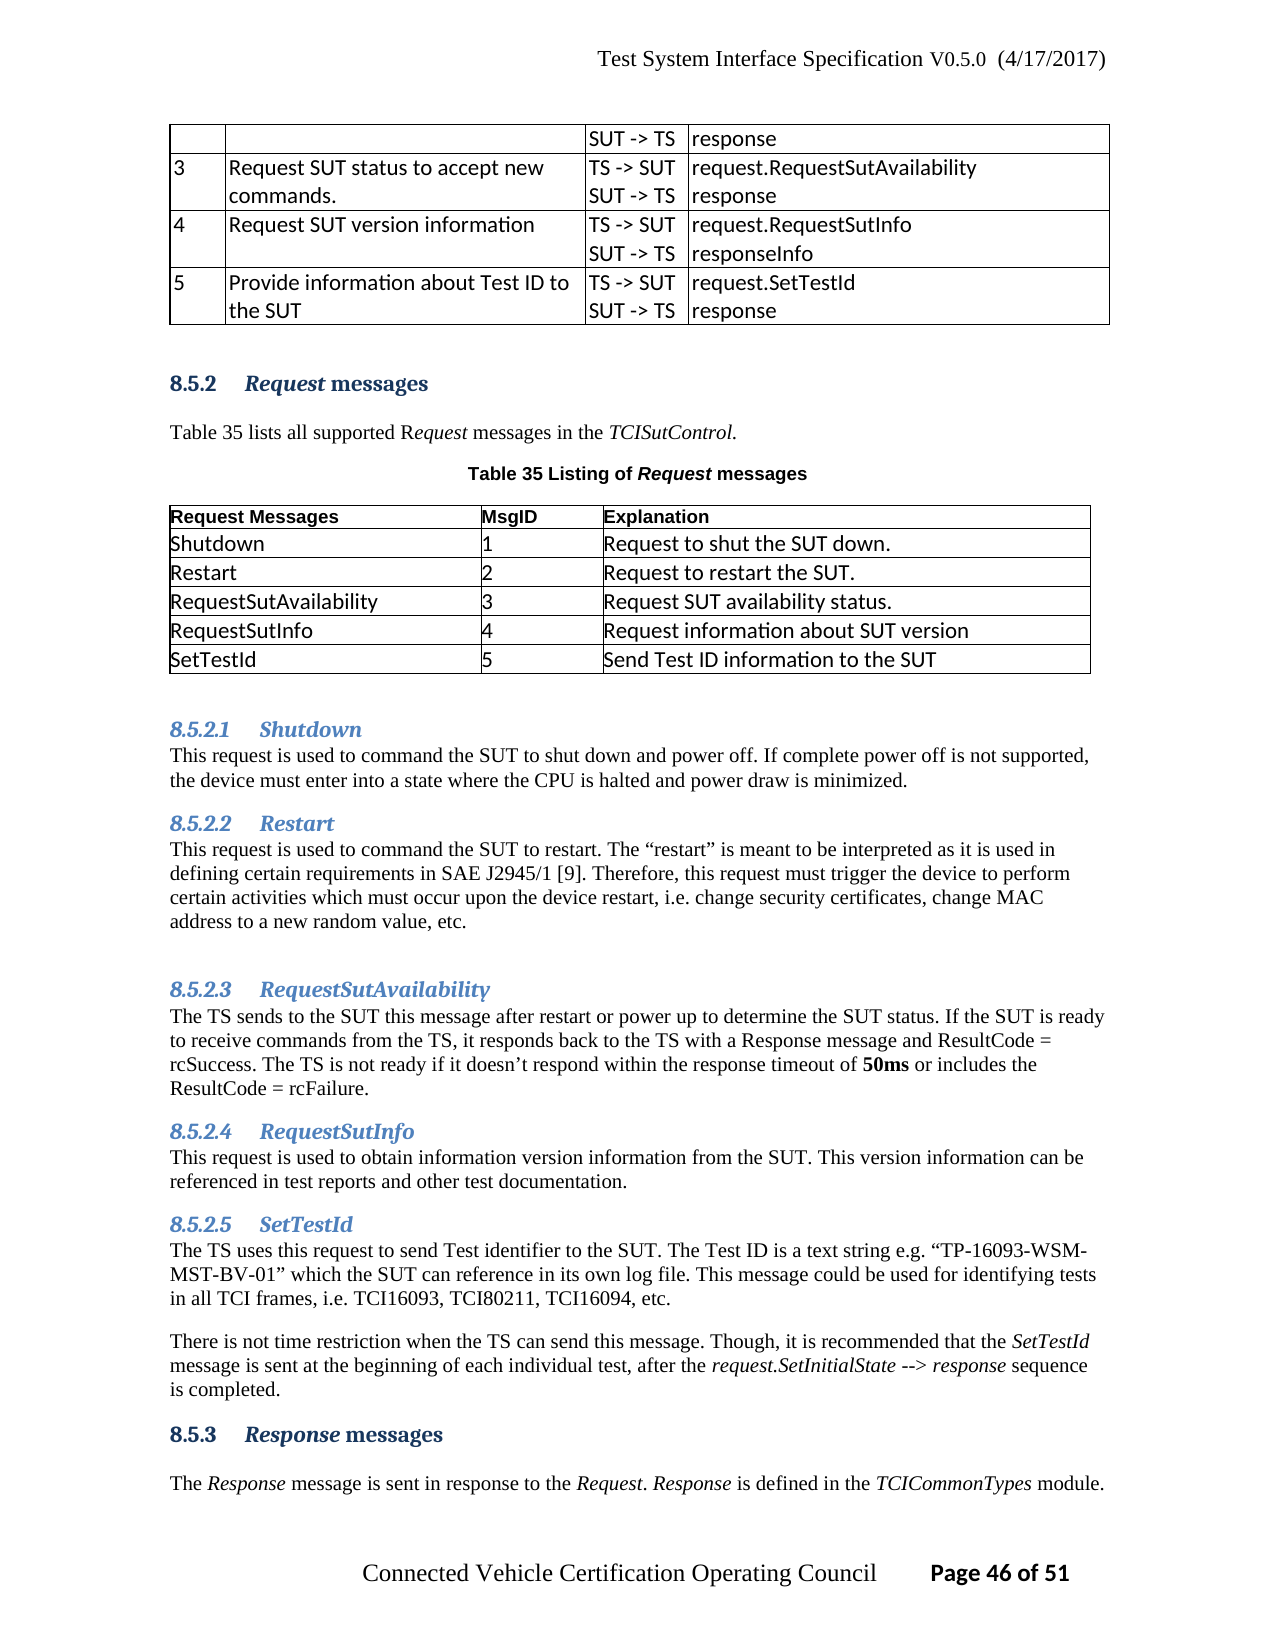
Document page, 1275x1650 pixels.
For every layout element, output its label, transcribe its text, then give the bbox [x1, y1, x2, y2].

table_cell Request to restart the SUT. [604, 558, 1090, 586]
table_cell TS -> SUT SUT -> TS [586, 125, 688, 152]
table_cell TS -> SUT SUT -> TS [586, 154, 688, 209]
table_cell 2 [171, 125, 225, 152]
table_cell Send Test ID information to the SUT [604, 645, 1090, 673]
table_header Explanation [604, 506, 1090, 528]
table_cell Request information about SUT version [604, 616, 1090, 644]
table_cell request.SetTestId response [689, 268, 1109, 324]
table_cell RequestSutAvailability [171, 587, 481, 615]
subtitle Response messages [169, 1422, 1106, 1448]
table_cell Request to shut the SUT down. [604, 529, 1090, 557]
table_cell 4 [482, 616, 603, 644]
table_cell Restart [171, 558, 481, 586]
subtitle Restart [169, 810, 1106, 837]
table_cell Shutdown [171, 529, 481, 557]
table_cell TS -> SUT SUT -> TS [586, 211, 688, 267]
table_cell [689, 125, 1109, 152]
table_cell 4 [171, 211, 225, 267]
table_cell request.RequestSutAvailability response [689, 154, 1109, 209]
table_header MsgID [482, 506, 603, 528]
table_cell TS -> SUT SUT -> TS [586, 268, 688, 324]
subtitle Shutdown [169, 717, 1106, 743]
text This request is used to obtain information version information from the SUT. This version information can be referenced in test reports and other test documentation. [169, 1145, 1106, 1193]
table_cell Request SUT availability status. [604, 587, 1090, 615]
text The Response message is sent in response to the Request. Response is defined in the TCICommonTypes module. [169, 1471, 1106, 1495]
table_cell 2 [482, 558, 603, 586]
text The TS uses this request to send Test identifier to the SUT. The Test ID is a text string e.g. “TP-16093-WSM-MST-BV-01” which the SUT can reference in its own log file. This message could be used for identifying tests in all TCI frames, i.e. TCI16093, TCI80211, TCI16094, etc. [169, 1238, 1106, 1310]
table_cell SetTestId [171, 645, 481, 673]
subtitle RequestSutAvailability [169, 977, 1106, 1003]
table_cell 5 [171, 268, 225, 324]
table_cell 1 [482, 529, 603, 557]
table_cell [226, 125, 585, 152]
subtitle SetTestId [169, 1212, 1106, 1238]
table_cell request.RequestSutInfo responseInfo [689, 211, 1109, 267]
text Table 35 lists all supported Request messages in the TCISutControl. [169, 420, 1106, 444]
table_cell 3 [171, 154, 225, 209]
table_cell Request SUT status to accept new commands. [226, 154, 585, 209]
table_header Request Messages [171, 506, 481, 528]
table_cell RequestSutInfo [171, 616, 481, 644]
table_cell Request SUT version information [226, 211, 585, 267]
text There is not time restriction when the TS can send this message. Though, it is recommended that the SetTestId message is sent at the beginning of each individual test, after the request.SetInitialState --> response sequence is completed. [169, 1329, 1106, 1401]
text The TS sends to the SUT this message after restart or power up to determine the SUT status. If the SUT is ready to receive commands from the TS, it responds back to the TS with a Response message and ResultCode = rcSuccess. The TS is not ready if it doesn’t respond within the response timeout of 50ms or includes the ResultCode = rcFailure. [169, 1003, 1106, 1100]
text This request is used to command the SUT to shut down and power off. If complete power off is not supported, the device must enter into a state where the CPU is halted and power draw is minimized. [169, 743, 1106, 792]
table_cell 5 [482, 645, 603, 673]
subtitle Request messages [169, 371, 1106, 397]
subtitle RequestSutInfo [169, 1118, 1106, 1145]
table_cell 3 [482, 587, 603, 615]
table_cell Provide information about Test ID to the SUT [226, 268, 585, 324]
text This request is used to command the SUT to restart. The “restart” is meant to be interpreted as it is used in defining certain requirements in SAE J2945/1 [9]. Therefore, this request must trigger the device to perform certain activities which must occur upon the device restart, i.e. change security certificates, change MAC address to a new random value, etc. [169, 837, 1106, 933]
